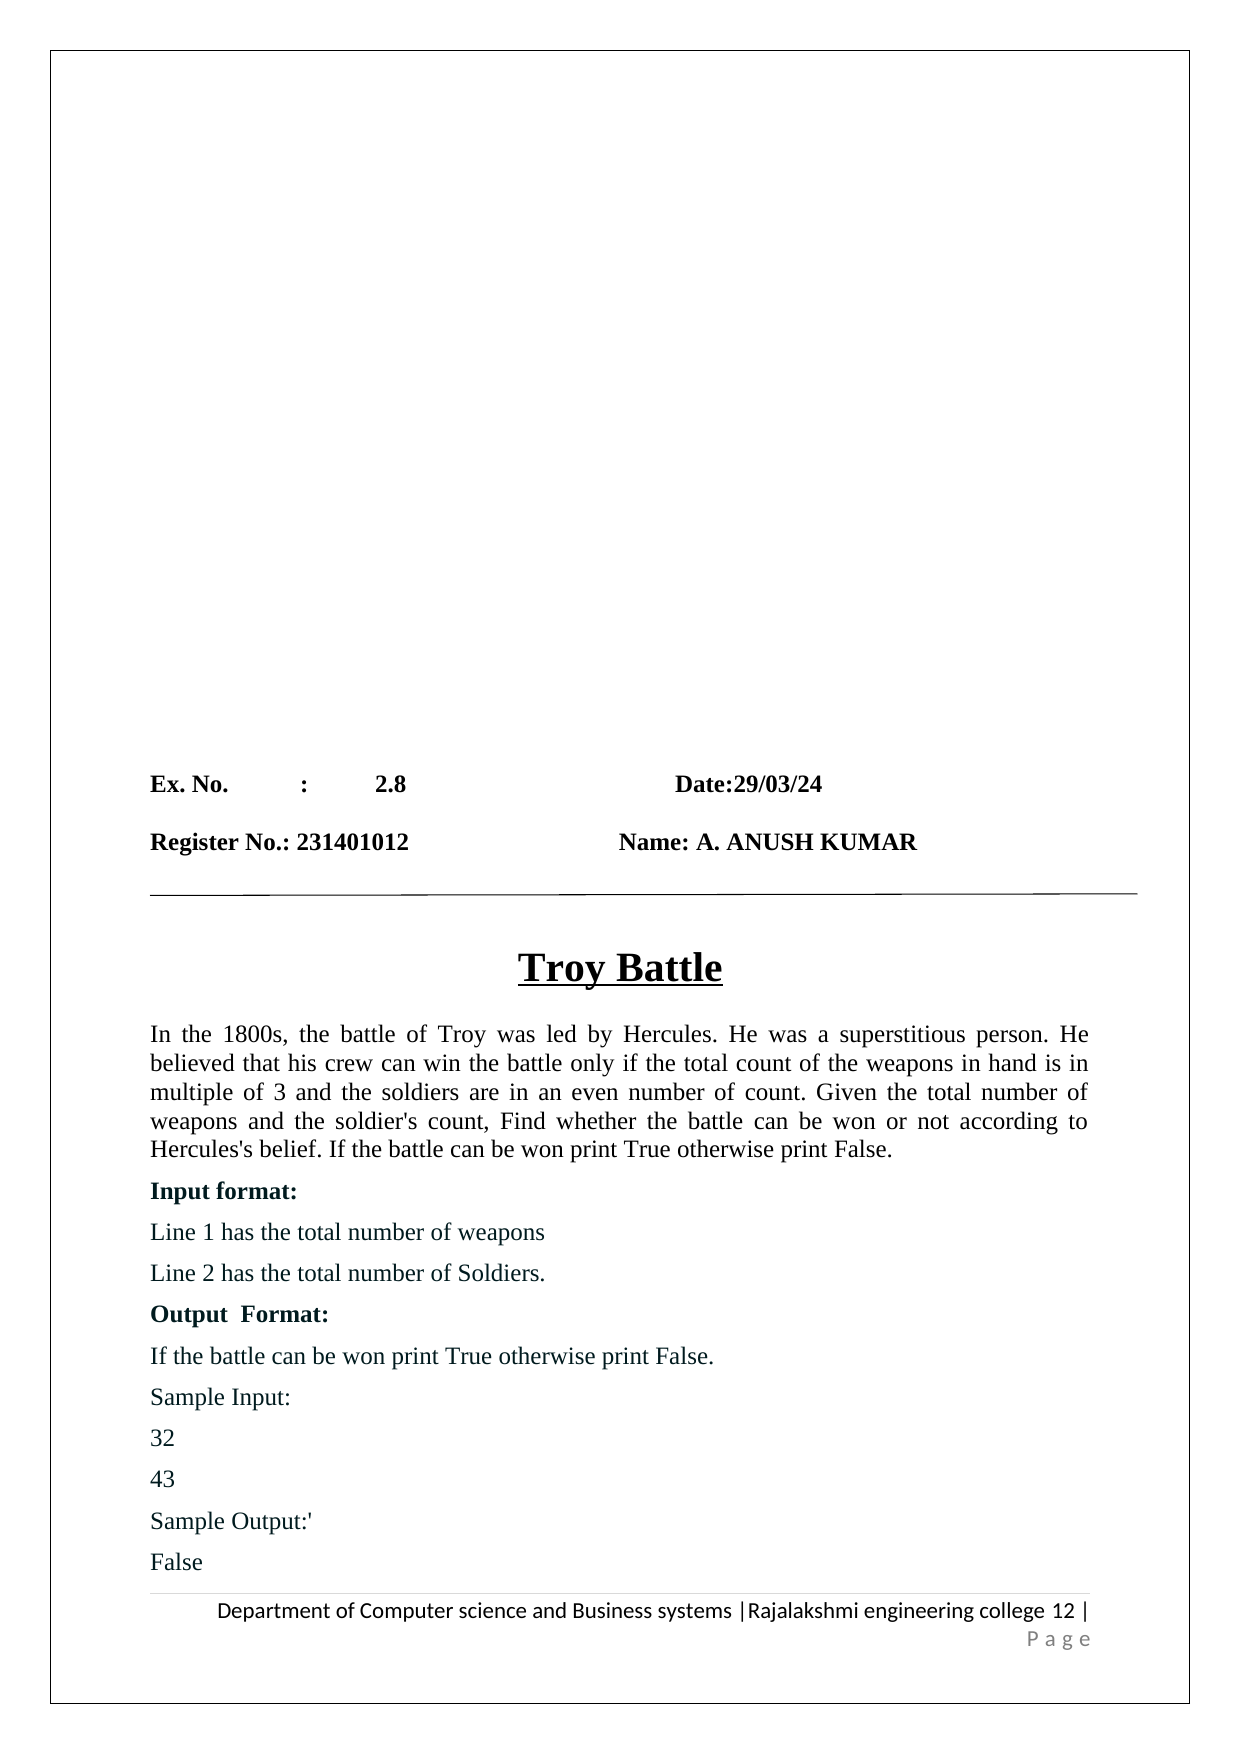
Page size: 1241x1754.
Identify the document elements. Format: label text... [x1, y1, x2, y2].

text Ex. No. : 2.8 Date:29/03/24 [150, 769, 1090, 797]
text In the 1800s, the battle of Troy was led by Hercules. He was a superstitious person. He believed that his crew can win the battle only if the total count of the weapons in hand is in multiple of 3 and the soldiers are in an even number of count. Given the total number of weapons and the soldier's count, Find whether the battle can be won or not according to Hercules's belief. If the battle can be won print True otherwise print False. [150, 1019, 1090, 1163]
text Line 1 has the total number of weapons [150, 1217, 1090, 1246]
text Sample Input: [150, 1382, 1090, 1411]
text False [150, 1547, 1090, 1576]
text Output Format: [150, 1299, 1090, 1328]
text Register No.: 231401012 Name: A. ANUSH KUMAR [150, 827, 1090, 855]
text If the battle can be won print True otherwise print False. [150, 1341, 1090, 1369]
text Input format: [150, 1176, 1090, 1204]
text Sample Output:' [150, 1506, 1090, 1534]
text Troy Battle [150, 942, 1090, 990]
text 43 [150, 1464, 1090, 1493]
text Line 2 has the total number of Soldiers. [150, 1258, 1090, 1287]
text 32 [150, 1423, 1090, 1452]
